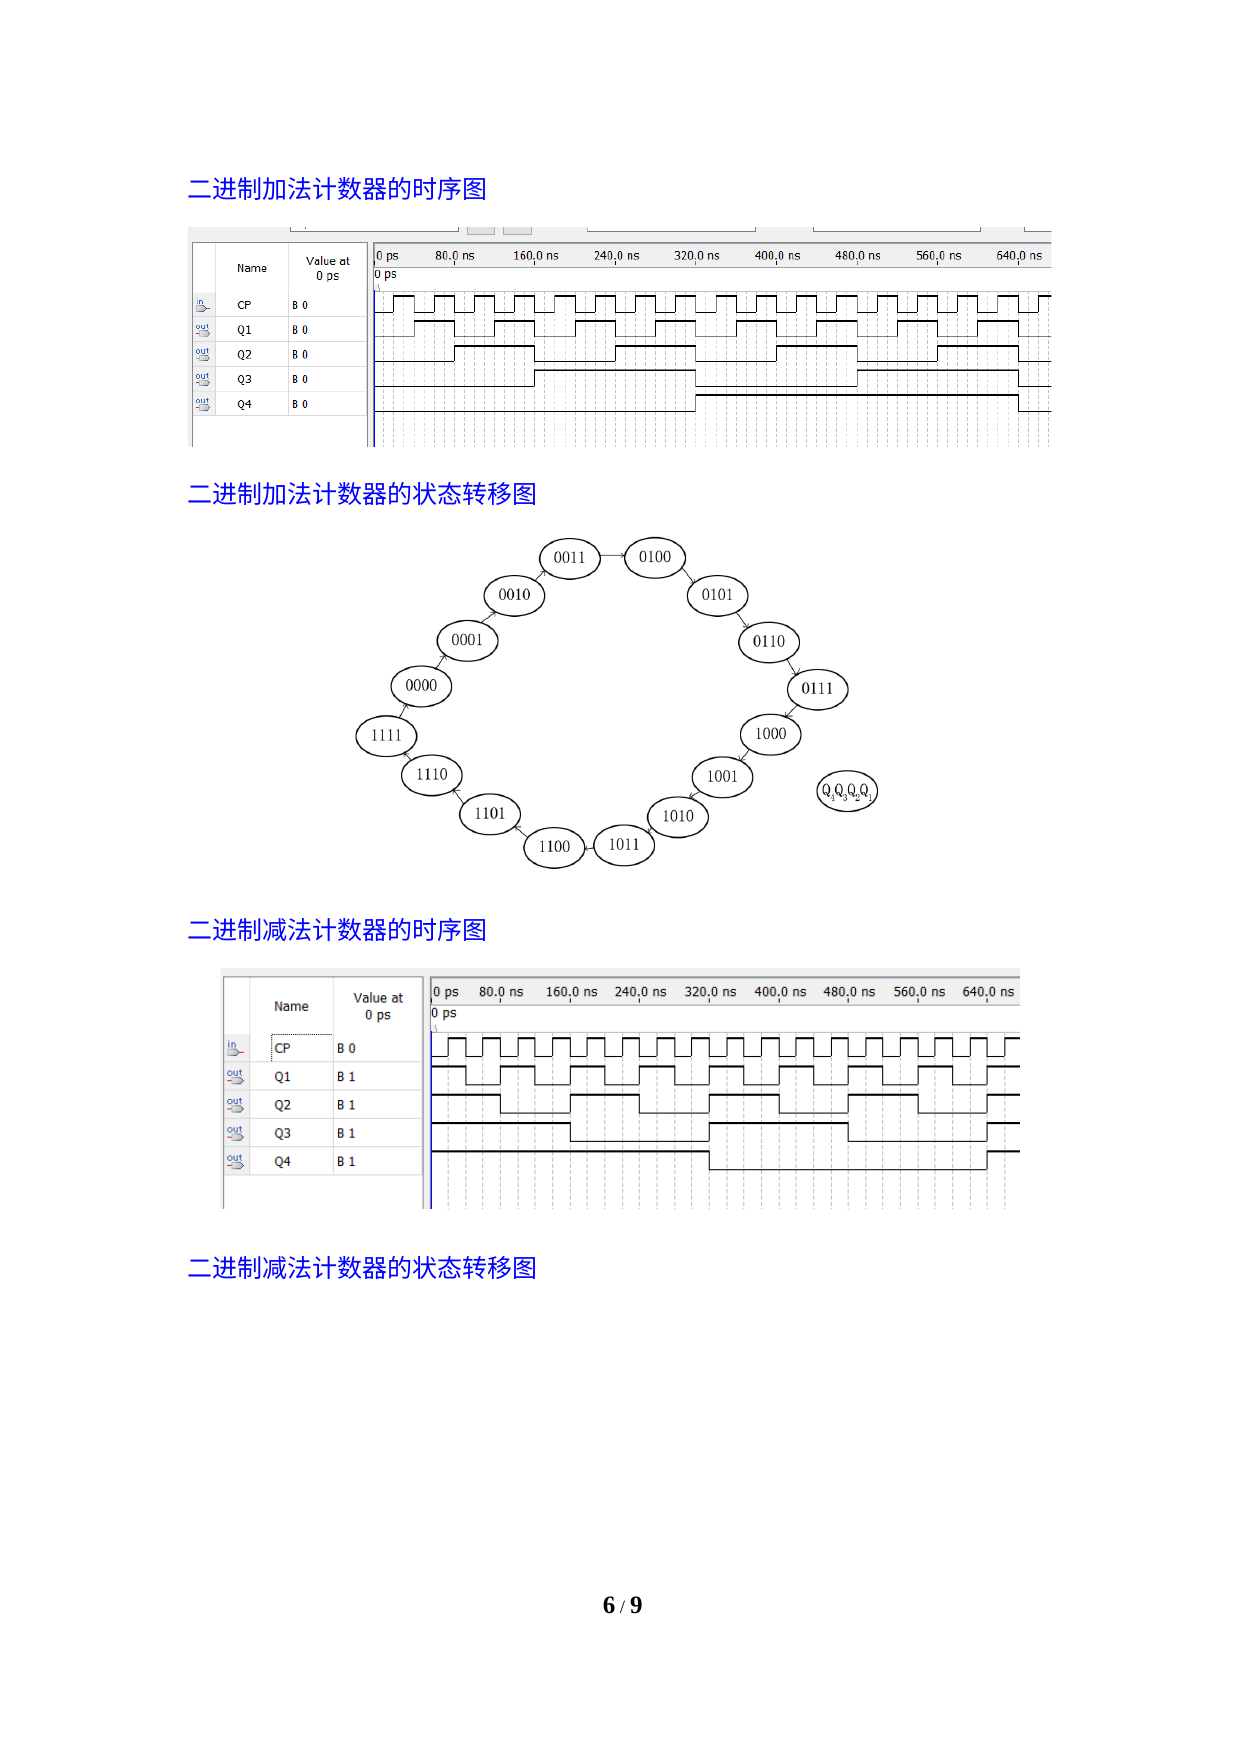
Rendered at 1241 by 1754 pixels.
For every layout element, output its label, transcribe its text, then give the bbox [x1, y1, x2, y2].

text 二进制加法计数器的状态转移图 [187, 461, 1053, 526]
text 二进制加法计数器的时序图 [187, 155, 1053, 220]
text 二进制减法计数器的状态转移图 [187, 1234, 1053, 1299]
picture [187, 227, 1052, 447]
text 二进制减法计数器的时序图 [187, 896, 1053, 961]
picture [352, 532, 888, 874]
picture [220, 968, 1020, 1209]
